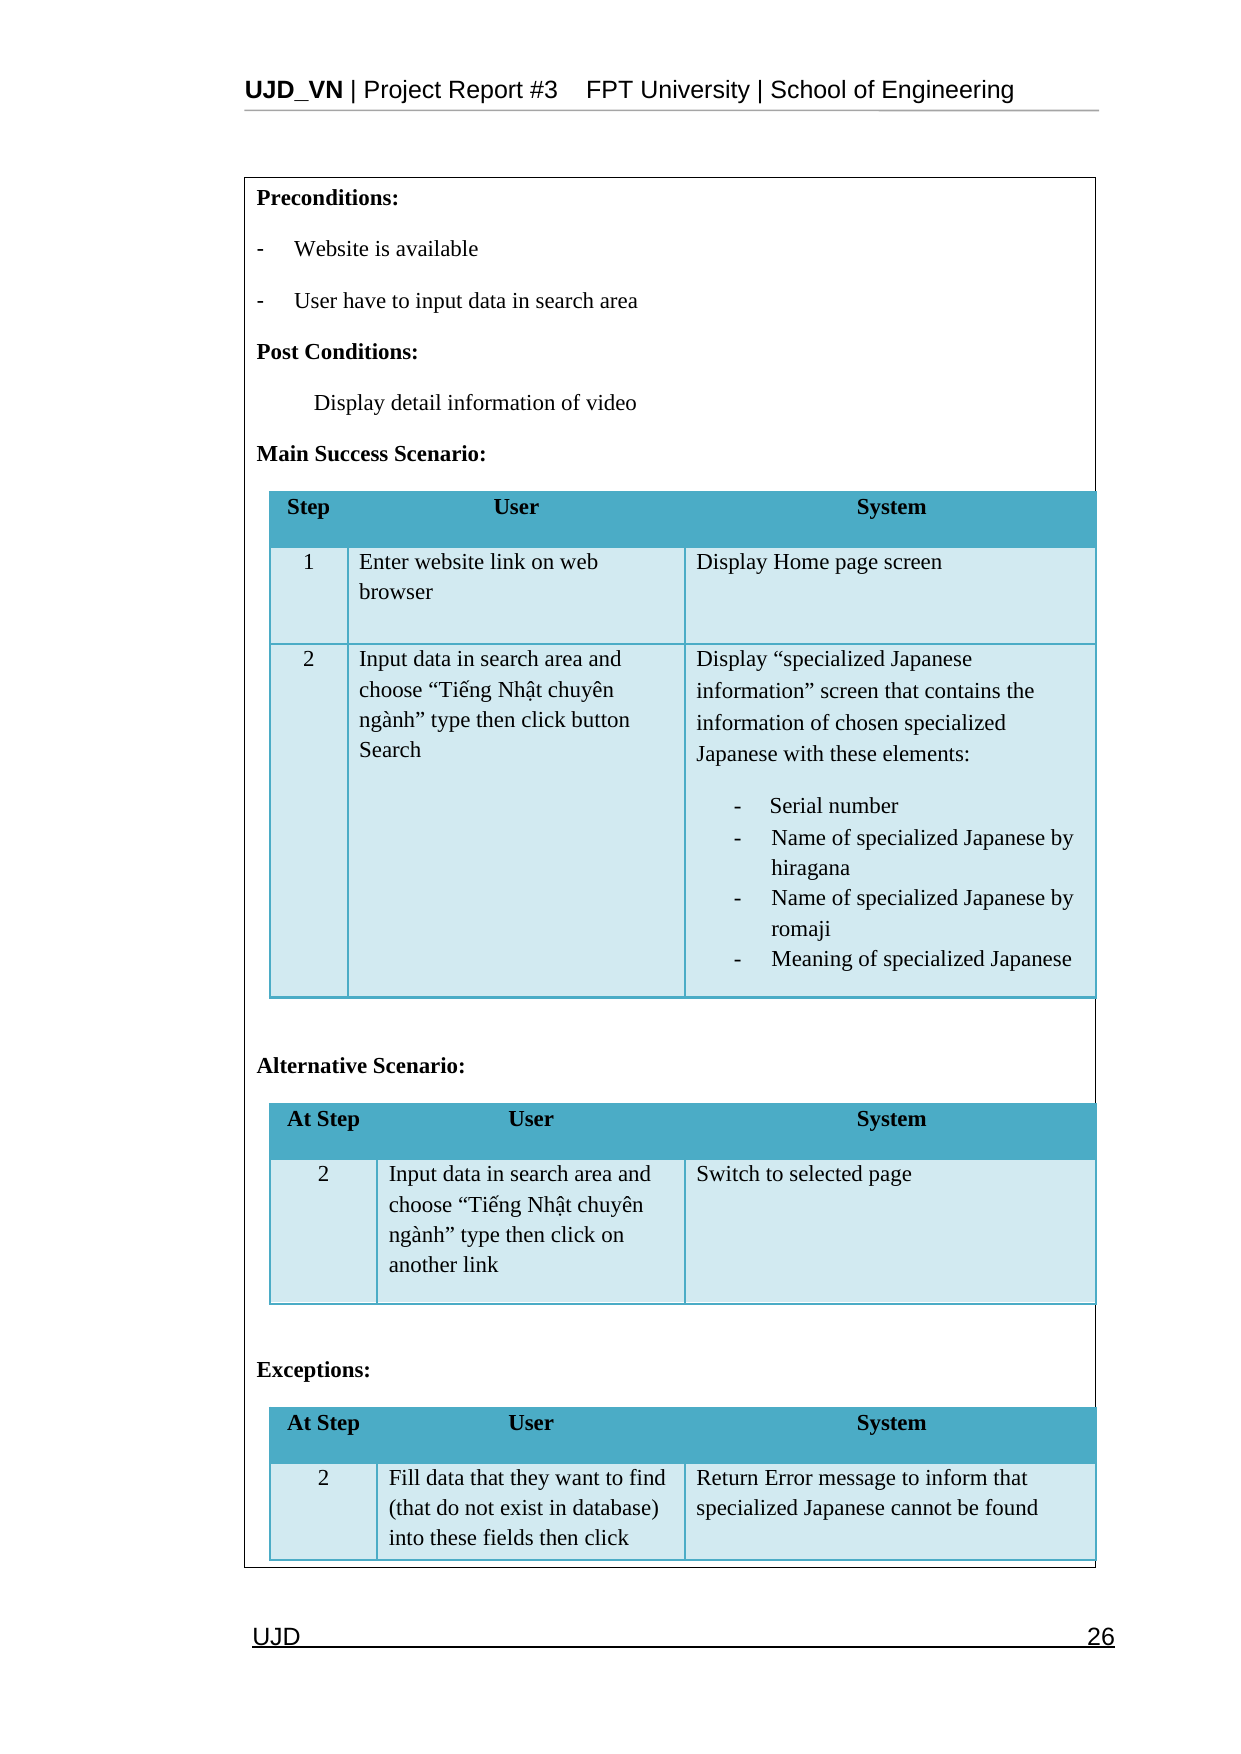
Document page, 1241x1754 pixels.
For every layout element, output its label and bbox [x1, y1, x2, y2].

table_cell [245, 178, 1095, 1567]
